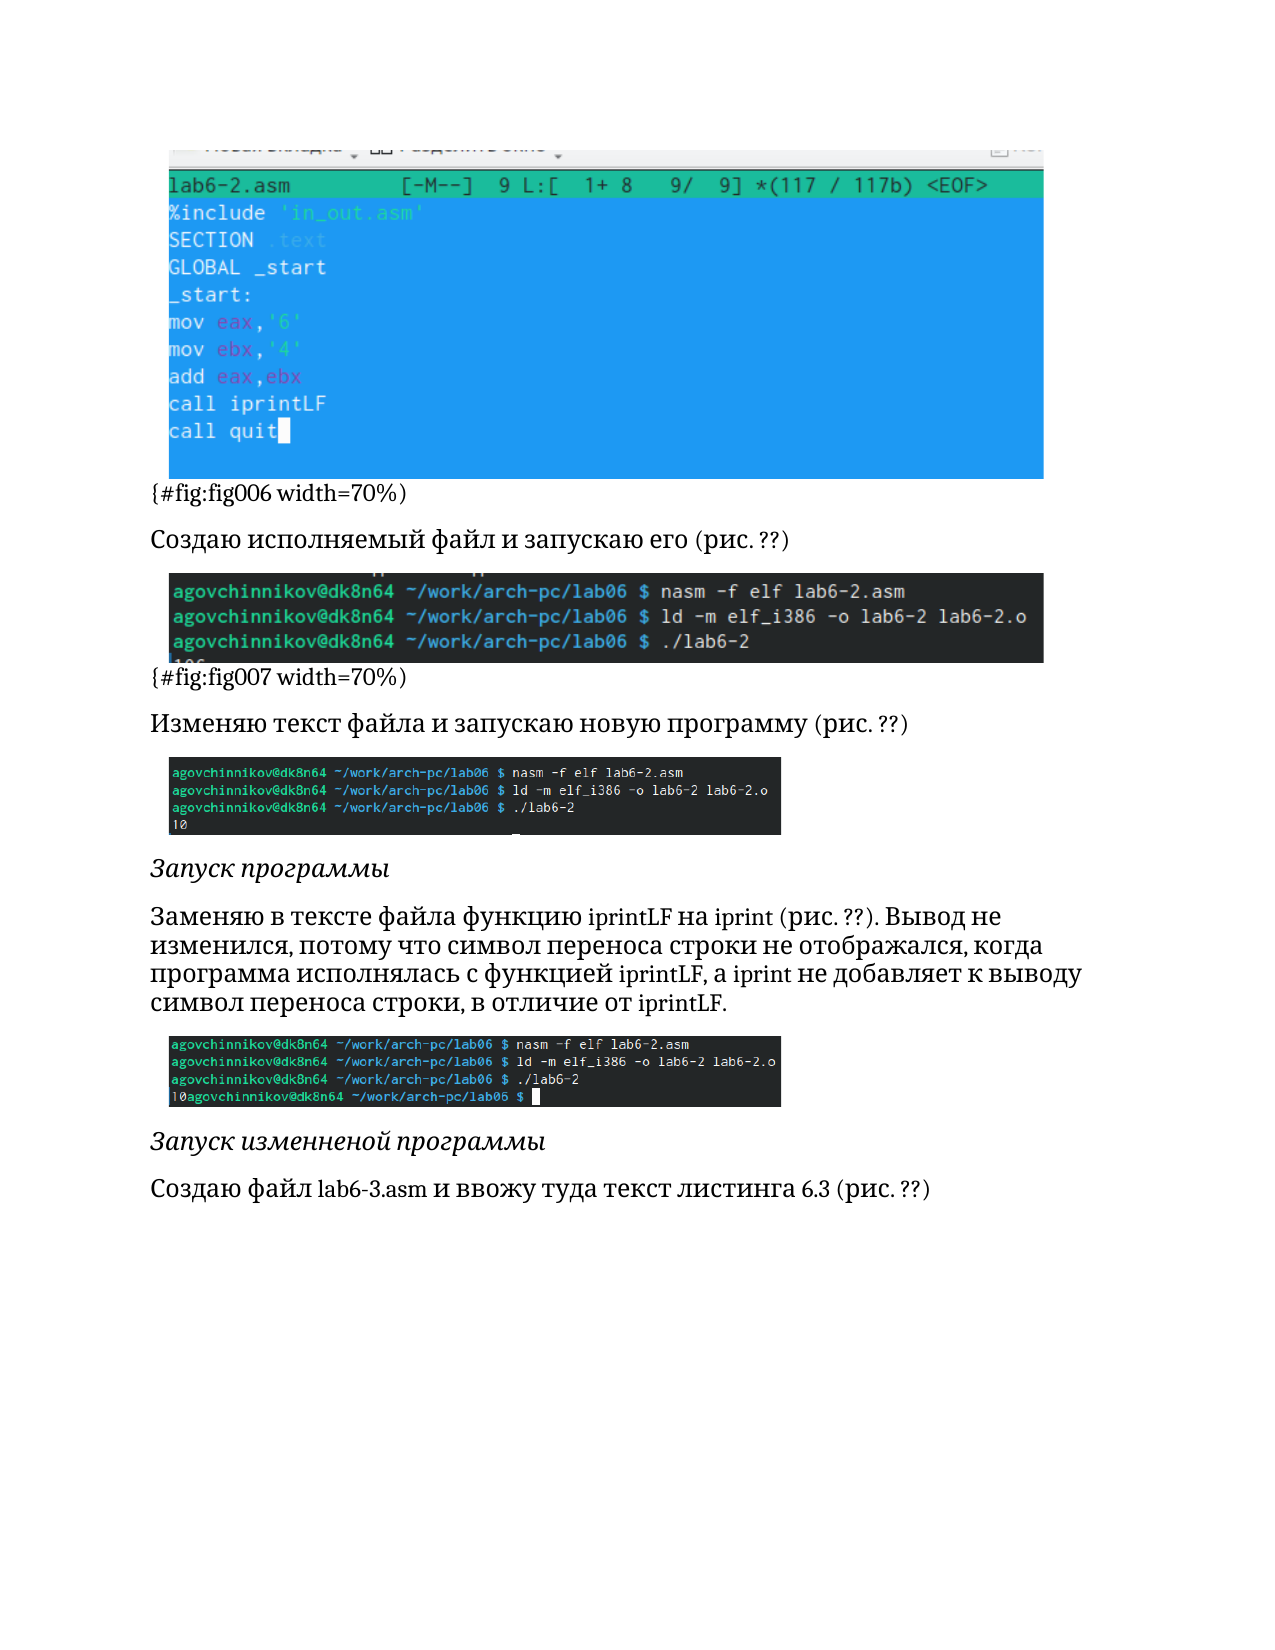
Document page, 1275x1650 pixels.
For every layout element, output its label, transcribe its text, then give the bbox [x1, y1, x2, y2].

text Запуск изменненой программы [150, 1128, 1125, 1157]
picture [168, 1036, 782, 1107]
picture [168, 757, 782, 835]
text Заменяю в тексте файла функцию iprintLF на iprint (рис. ??). Вывод не изменился, потому что символ переноса строки не отображался, когда программа исполнялась с функцией iprintLF, а iprint не добавляет к выводу символ переноса строки, в отличие от iprintLF. [150, 903, 1125, 1018]
text Создаю исполняемый файл и запускаю его (рис. ??) [150, 526, 1125, 555]
text Запуск программы [150, 855, 1125, 884]
picture [168, 150, 1044, 479]
picture [168, 573, 1044, 663]
text Изменяю текст файла и запускаю новую программу (рис. ??) [150, 710, 1125, 739]
text Создаю файл lab6-3.asm и ввожу туда текст листинга 6.3 (рис. ??) [150, 1175, 1125, 1204]
